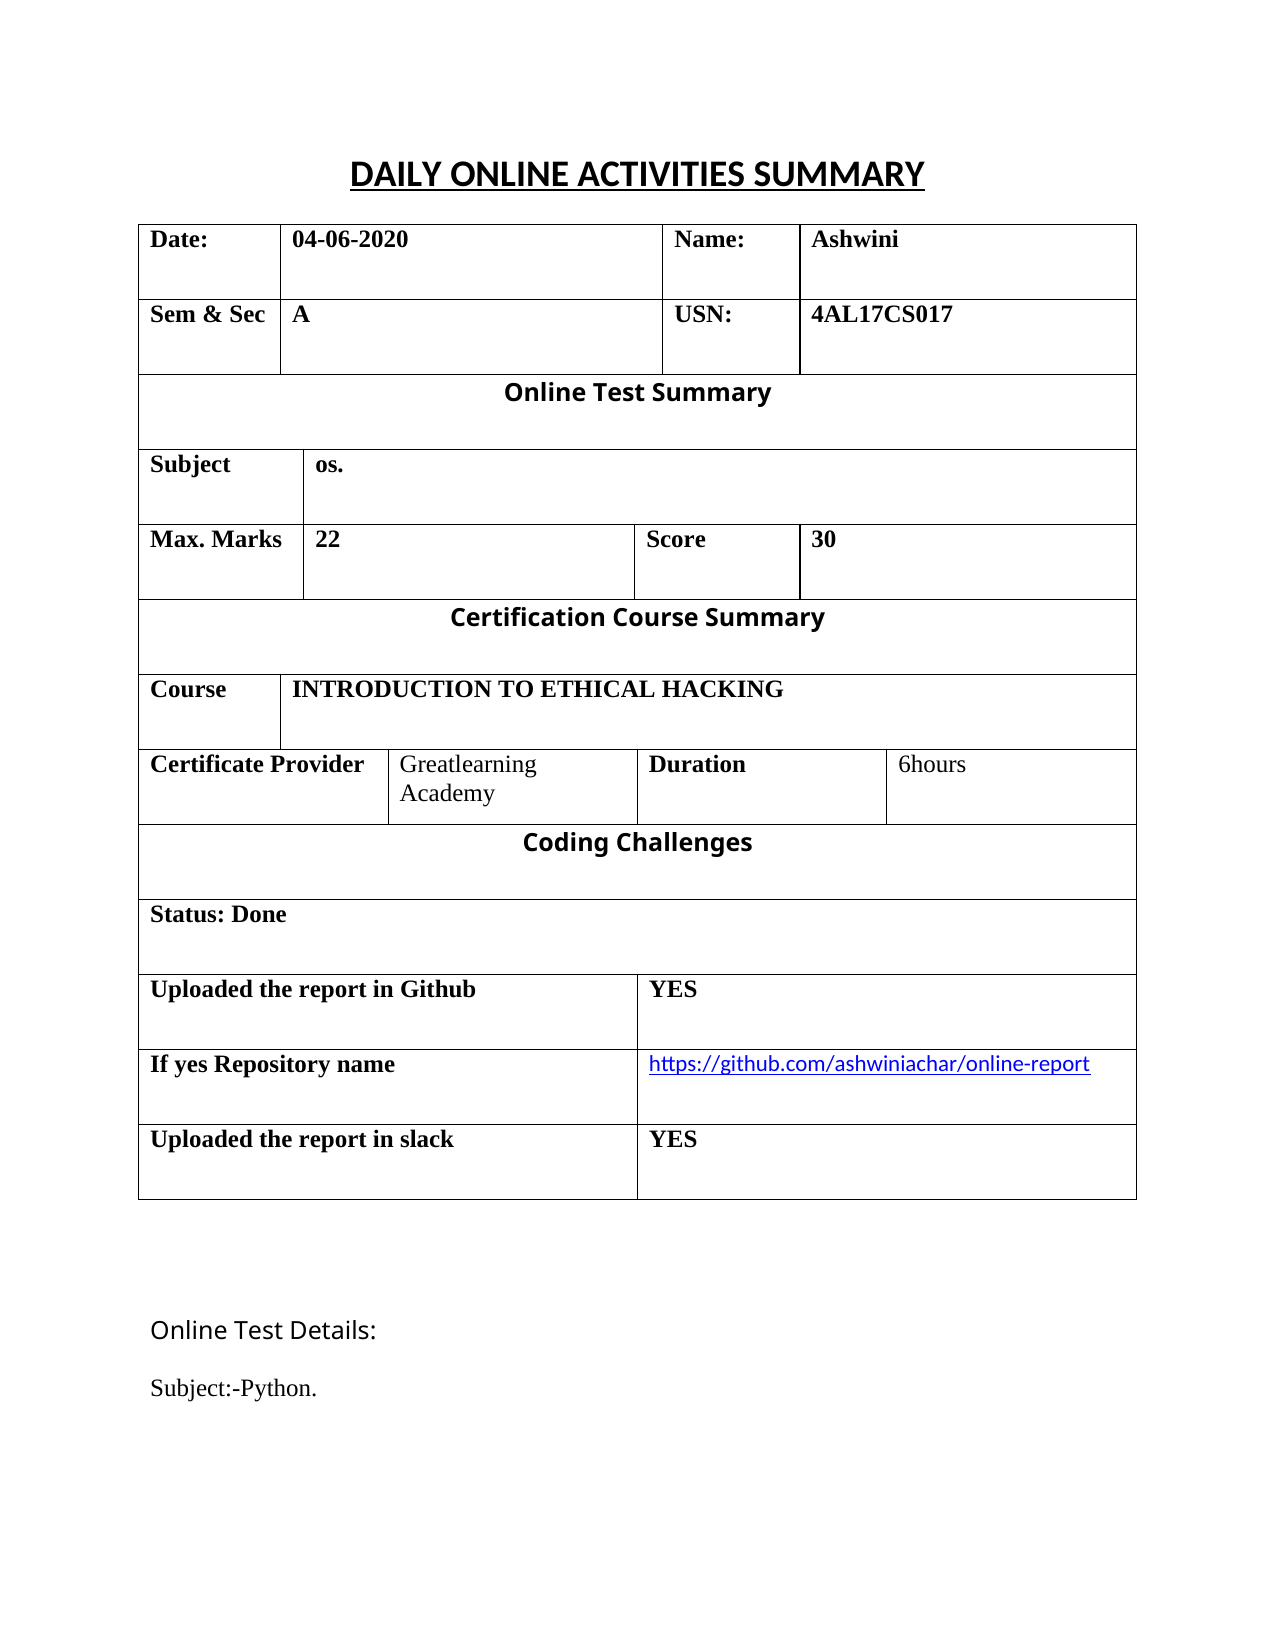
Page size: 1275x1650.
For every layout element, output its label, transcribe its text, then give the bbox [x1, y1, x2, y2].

table_cell 30 [801, 525, 1136, 598]
table_cell USN: [663, 300, 799, 373]
table_cell If yes Repository name [139, 1050, 637, 1123]
table_cell Certificate Provider [139, 750, 388, 823]
table_cell INTRODUCTION TO ETHICAL HACKING [281, 675, 1136, 748]
table_cell Subject [139, 450, 303, 523]
table_cell Status: Done [139, 900, 1136, 973]
table_cell Uploaded the report in Github [139, 975, 637, 1048]
table_cell Greatlearning Academy [389, 750, 637, 823]
table_header Ashwini [801, 225, 1136, 298]
table_cell Online Test Summary [139, 375, 1136, 448]
table_cell Sem & Sec [139, 300, 280, 373]
table_cell Coding Challenges [139, 825, 1136, 898]
table_cell Course [139, 675, 280, 748]
table_cell Score [635, 525, 799, 598]
text Online Test Details: [150, 1313, 1125, 1347]
table_cell Uploaded the report in slack [139, 1125, 637, 1198]
table_header 04-06-2020 [281, 225, 662, 298]
table_cell YES [638, 975, 1136, 1048]
table_cell 22 [304, 525, 634, 598]
table_cell A [281, 300, 662, 373]
table_cell Max. Marks [139, 525, 303, 598]
table_cell https://github.com/ashwiniachar/online-report [638, 1050, 1136, 1123]
table_header Date: [139, 225, 280, 298]
table_cell 4AL17CS017 [801, 300, 1136, 373]
table_header Name: [663, 225, 799, 298]
table_cell os. [304, 450, 1136, 523]
table_cell Certification Course Summary [139, 600, 1136, 673]
table_cell YES [638, 1125, 1136, 1198]
table_cell 6hours [887, 750, 1136, 823]
text Subject:-Python. [150, 1373, 1125, 1401]
text DAILY ONLINE ACTIVITIES SUMMARY [150, 150, 1125, 196]
table_cell Duration [638, 750, 886, 823]
